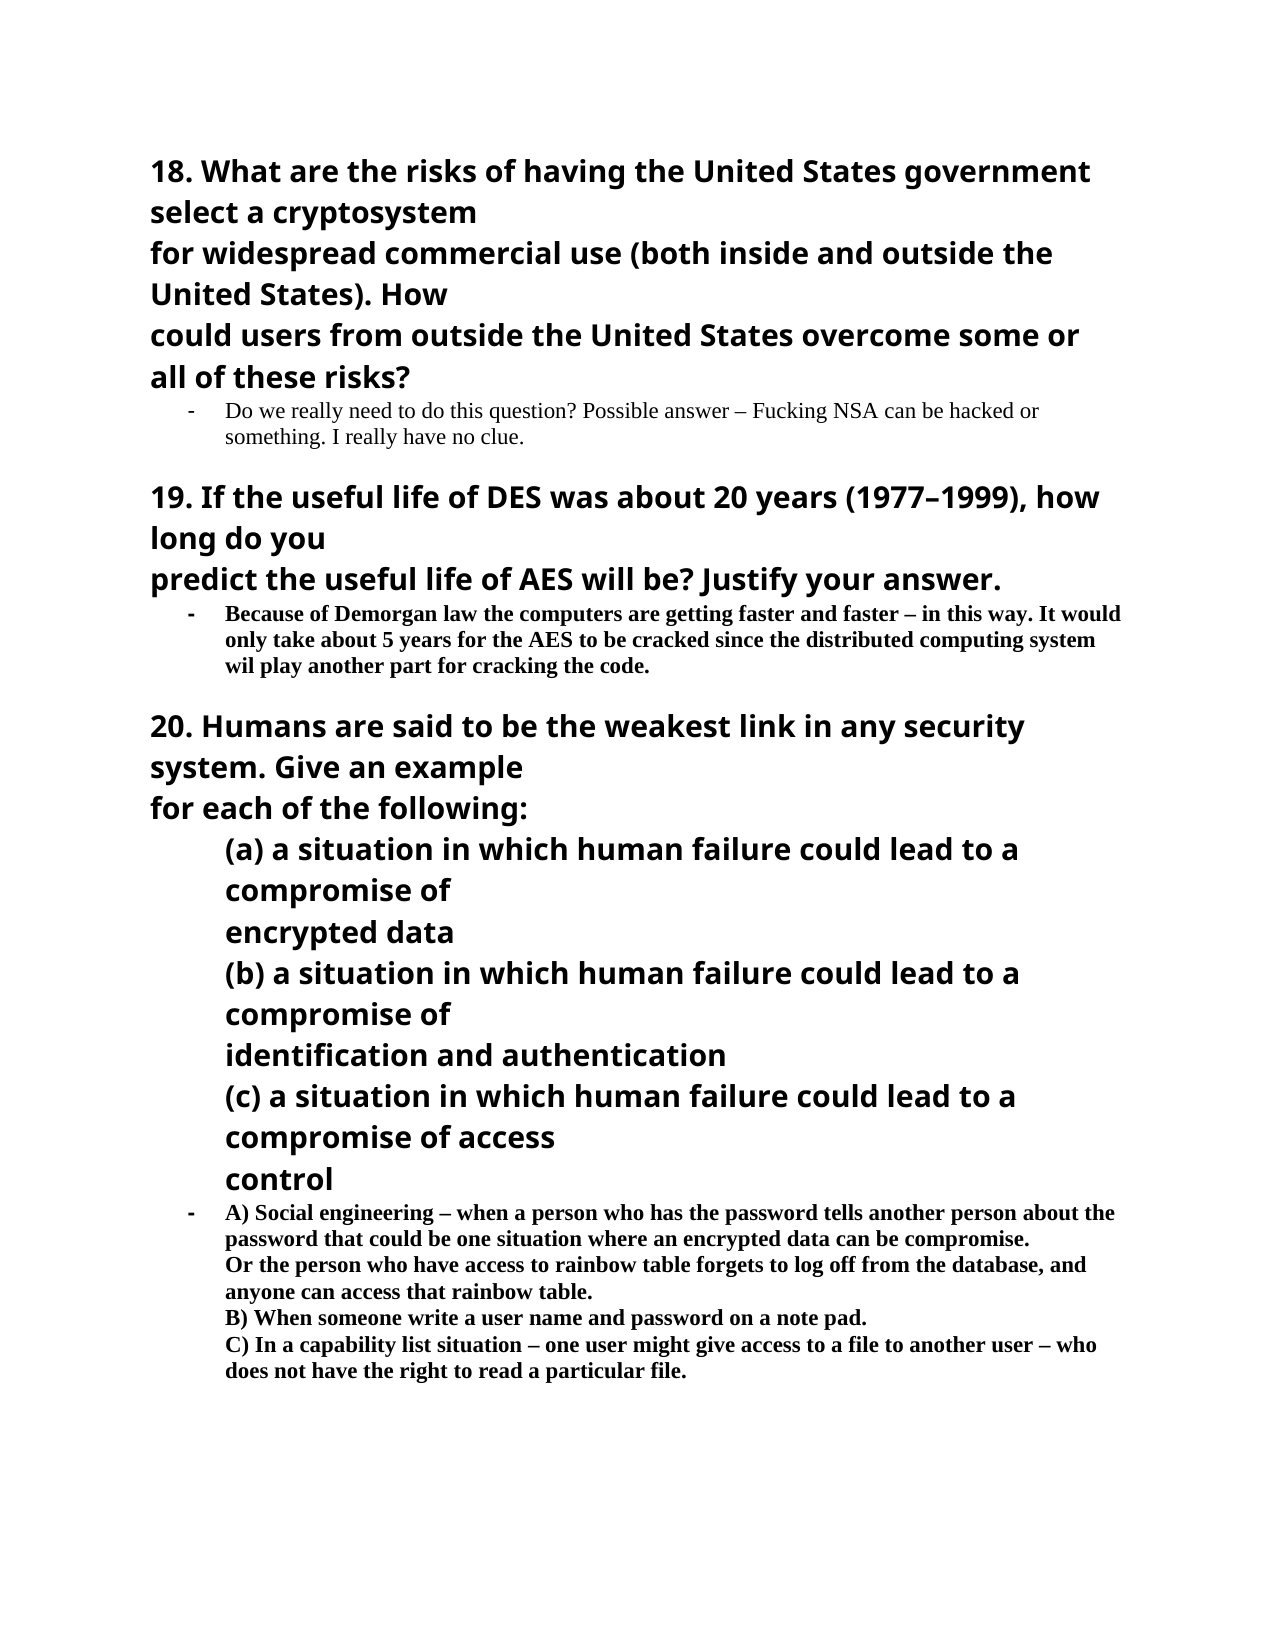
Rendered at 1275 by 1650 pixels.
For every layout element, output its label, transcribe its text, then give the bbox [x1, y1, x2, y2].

text (c) a situation in which human failure could lead to a compromise of access [225, 1075, 1125, 1158]
text (b) a situation in which human failure could lead to a compromise of [225, 952, 1125, 1034]
text could users from outside the United States overcome some or all of these risks? [150, 314, 1125, 397]
list Because of Demorgan law the computers are getting faster and faster – in this way. It would only take about 5 years for the AES to be cracked since the distributed computing system wil play another part for cracking the code. [187, 599, 1125, 679]
text identification and authentication [225, 1034, 1125, 1075]
text for widespread commercial use (both inside and outside the United States). How [150, 232, 1125, 314]
text control [225, 1158, 1125, 1199]
text (a) a situation in which human failure could lead to a compromise of [225, 828, 1125, 911]
list A) Social engineering – when a person who has the password tells another person about the password that could be one situation where an encrypted data can be compromise. Or the person who have access to rainbow table forgets to log off from the database, and anyone can access that rainbow table. B) When someone write a user name and password on a note pad. C) In a capability list situation – one user might give access to a file to another user – who does not have the right to read a particular file. [187, 1199, 1125, 1383]
text 18. What are the risks of having the United States government select a cryptosystem [150, 150, 1125, 232]
list Do we really need to do this question? Possible answer – Fucking NSA can be hacked or something. I really have no clue. [187, 397, 1125, 450]
text 20. Humans are said to be the weakest link in any security system. Give an example [150, 705, 1125, 787]
text encrypted data [225, 911, 1125, 952]
text 19. If the useful life of DES was about 20 years (1977–1999), how long do you [150, 476, 1125, 558]
text for each of the following: [150, 787, 1125, 828]
text predict the useful life of AES will be? Justify your answer. [150, 558, 1125, 599]
